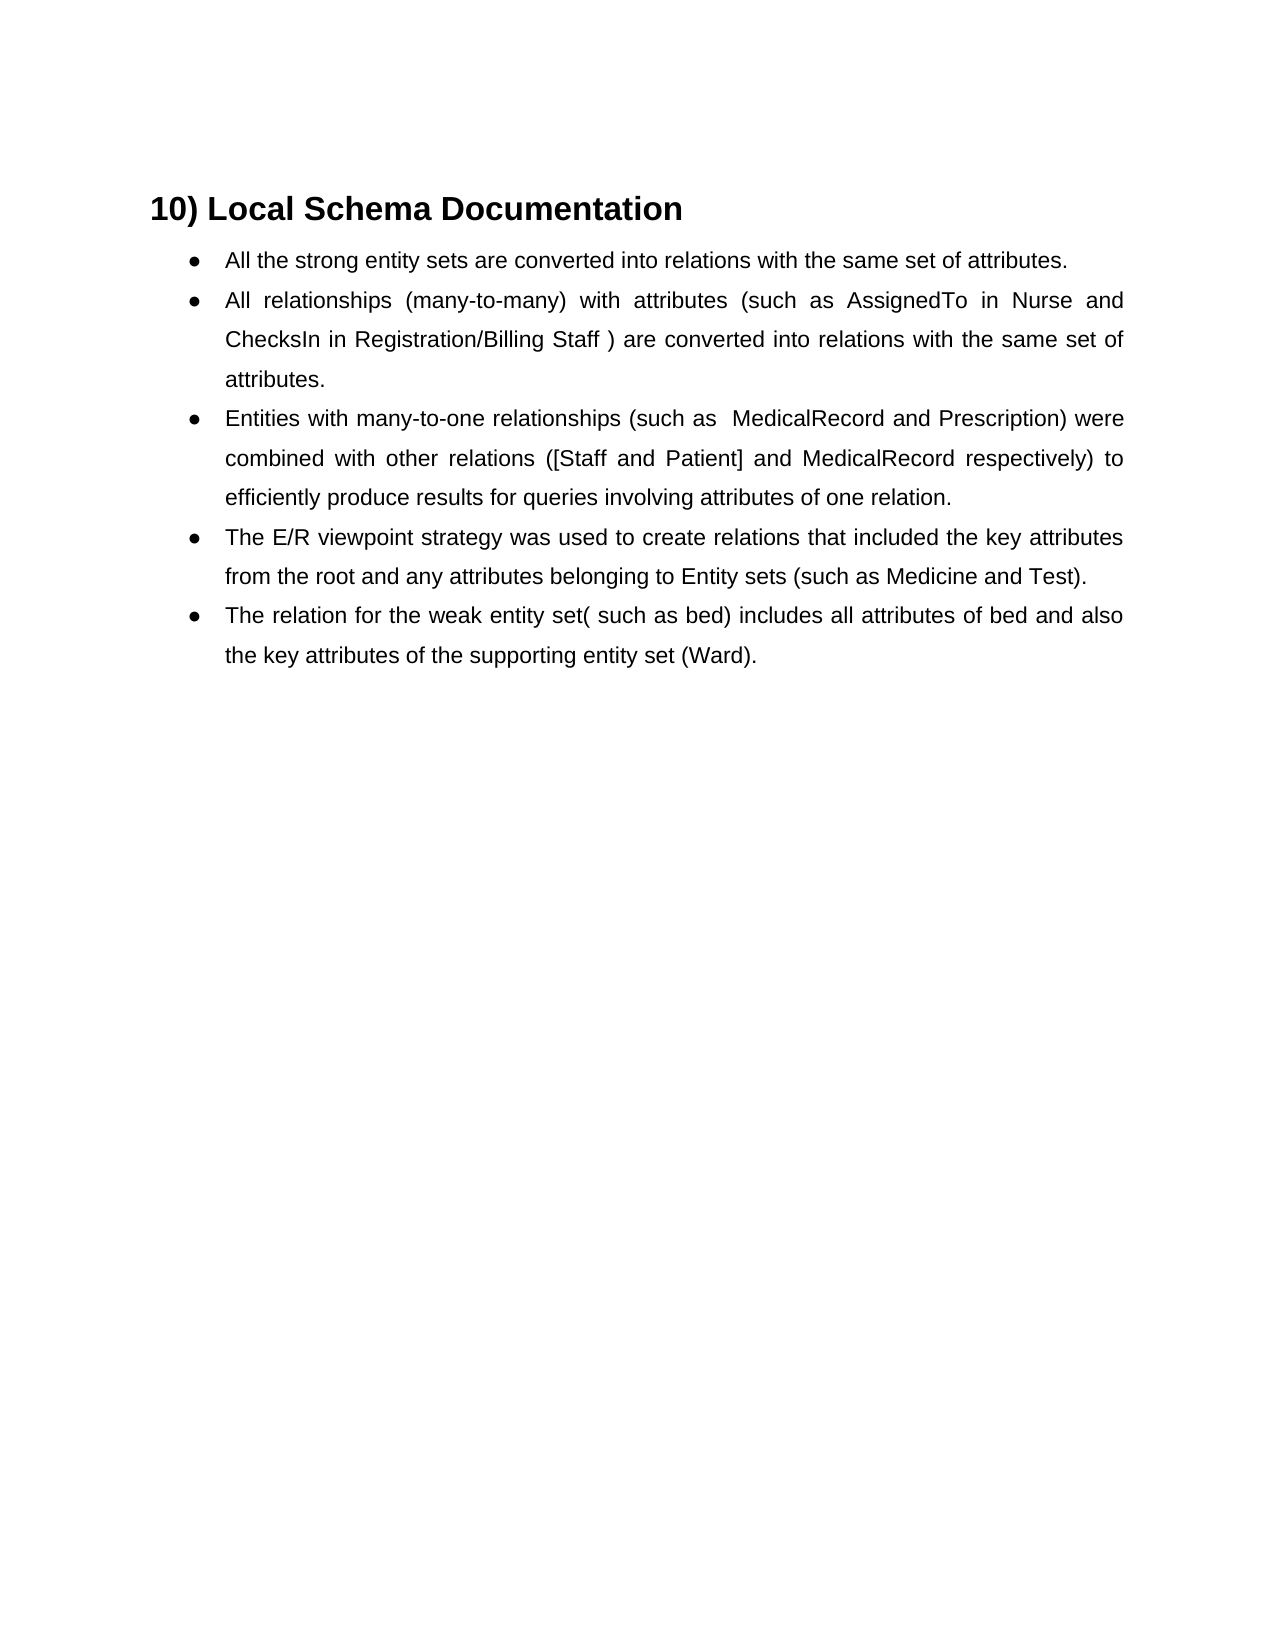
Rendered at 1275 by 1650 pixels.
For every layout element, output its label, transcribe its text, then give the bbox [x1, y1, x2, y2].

list The relation for the weak entity set( such as bed) includes all attributes of bed and also the key attributes of the supporting entity set (Ward). [187, 602, 1125, 668]
text 10) Local Schema Documentation [150, 189, 1125, 228]
list The E/R viewpoint strategy was used to create relations that included the key attributes from the root and any attributes belonging to Entity sets (such as Medicine and Test). [187, 523, 1125, 589]
list All the strong entity sets are converted into relations with the same set of attributes. [187, 247, 1125, 273]
list All relationships (many-to-many) with attributes (such as AssignedTo in Nurse and ChecksIn in Registration/Billing Staff ) are converted into relations with the same set of attributes. [187, 287, 1125, 392]
list Entities with many-to-one relationships (such as MedicalRecord and Prescription) were combined with other relations ([Staff and Patient] and MedicalRecord respectively) to efficiently produce results for queries involving attributes of one relation. [187, 405, 1125, 510]
